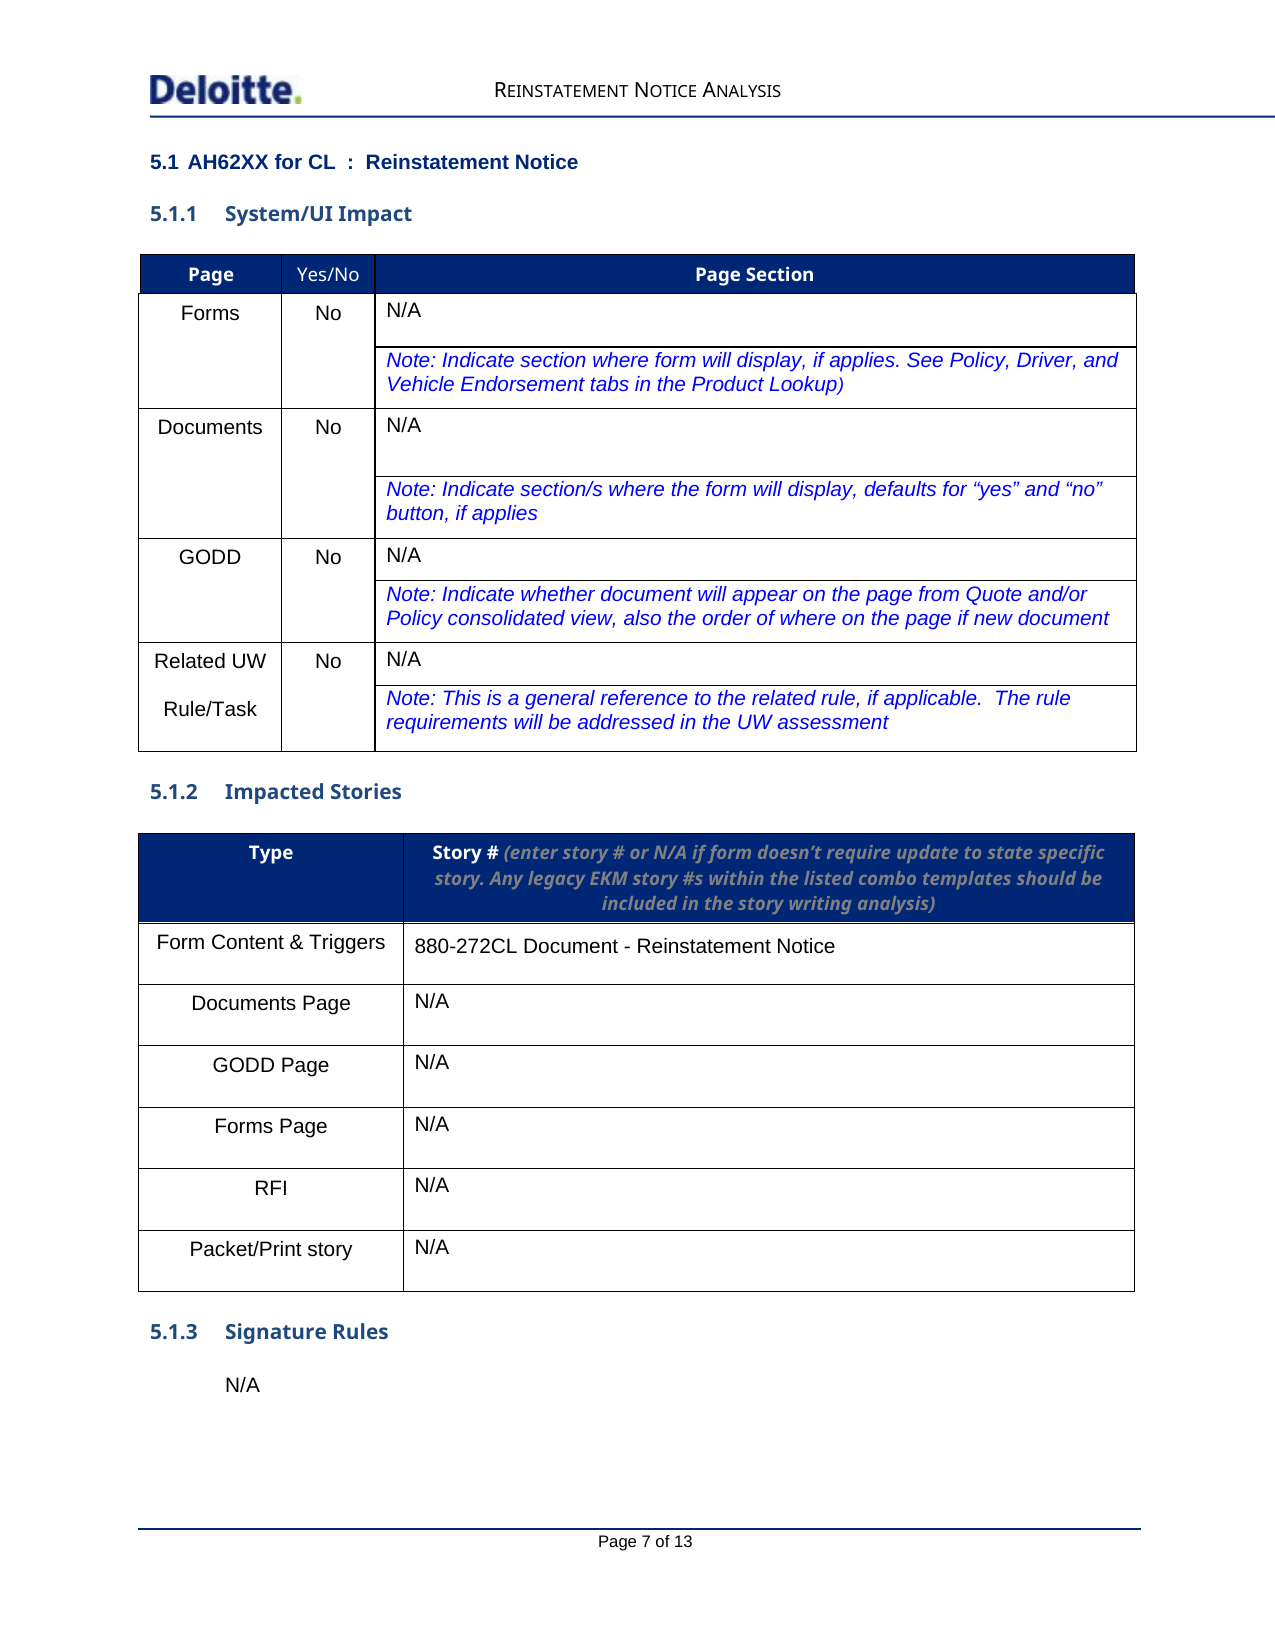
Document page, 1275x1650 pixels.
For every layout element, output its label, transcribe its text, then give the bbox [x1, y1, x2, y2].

table_cell N/A [376, 294, 1136, 346]
table_header Page [141, 255, 281, 293]
table_cell Forms [139, 294, 281, 408]
table_header Page Section [376, 255, 1134, 293]
table_cell Documents [139, 409, 281, 538]
table_cell Related UW Rule/Task [139, 643, 281, 751]
table_cell N/A [376, 539, 1136, 580]
table_header Yes/No [282, 255, 374, 293]
table_cell N/A [404, 1169, 1134, 1230]
table_cell No [282, 294, 374, 408]
subtitle AH62XX for CL : Reinstatement Notice [150, 150, 1125, 174]
table_cell Form Content & Triggers [139, 924, 403, 984]
table_cell Note: Indicate section where form will display, if applies. See Policy, Driver, and Vehicle Endorsement tabs in the Product Lookup) [376, 348, 1136, 408]
table_cell No [282, 539, 374, 642]
table_cell No [282, 409, 374, 538]
table_cell No [282, 643, 374, 751]
table_cell Documents Page [139, 985, 403, 1045]
picture [150, 75, 302, 104]
table_cell N/A [404, 1231, 1134, 1291]
table_cell Note: This is a general reference to the related rule, if applicable. The rule requirements will be addressed in the UW assessment [376, 686, 1136, 751]
table_cell Note: Indicate whether document will appear on the page from Quote and/or Policy consolidated view, also the order of where on the page if new document [376, 581, 1136, 642]
subtitle Impacted Stories [150, 777, 1125, 806]
table_cell RFI [139, 1169, 403, 1230]
table_cell Packet/Print story [139, 1231, 403, 1291]
text N/A [150, 1372, 1125, 1396]
table_cell Forms Page [139, 1108, 403, 1168]
table_cell N/A [404, 1108, 1134, 1168]
table_cell GODD Page [139, 1046, 403, 1107]
table_cell GODD [139, 539, 281, 642]
table_cell N/A [376, 409, 1136, 476]
table_cell N/A [404, 985, 1134, 1045]
table_cell N/A [376, 643, 1136, 684]
table_cell N/A [404, 1046, 1134, 1107]
subtitle System/UI Impact [150, 199, 1125, 227]
table_header Story # (enter story # or N/A if form doesn’t require update to state specific story. Any legacy EKM story #s within the listed combo templates should be included in the story writing analysis) [404, 834, 1134, 922]
subtitle Signature Rules [150, 1317, 1125, 1346]
table_cell Note: Indicate section/s where the form will display, defaults for “yes” and “no” button, if applies [376, 477, 1136, 538]
table_header Type [139, 834, 403, 922]
table_cell 880-272CL Document - Reinstatement Notice [404, 924, 1134, 984]
